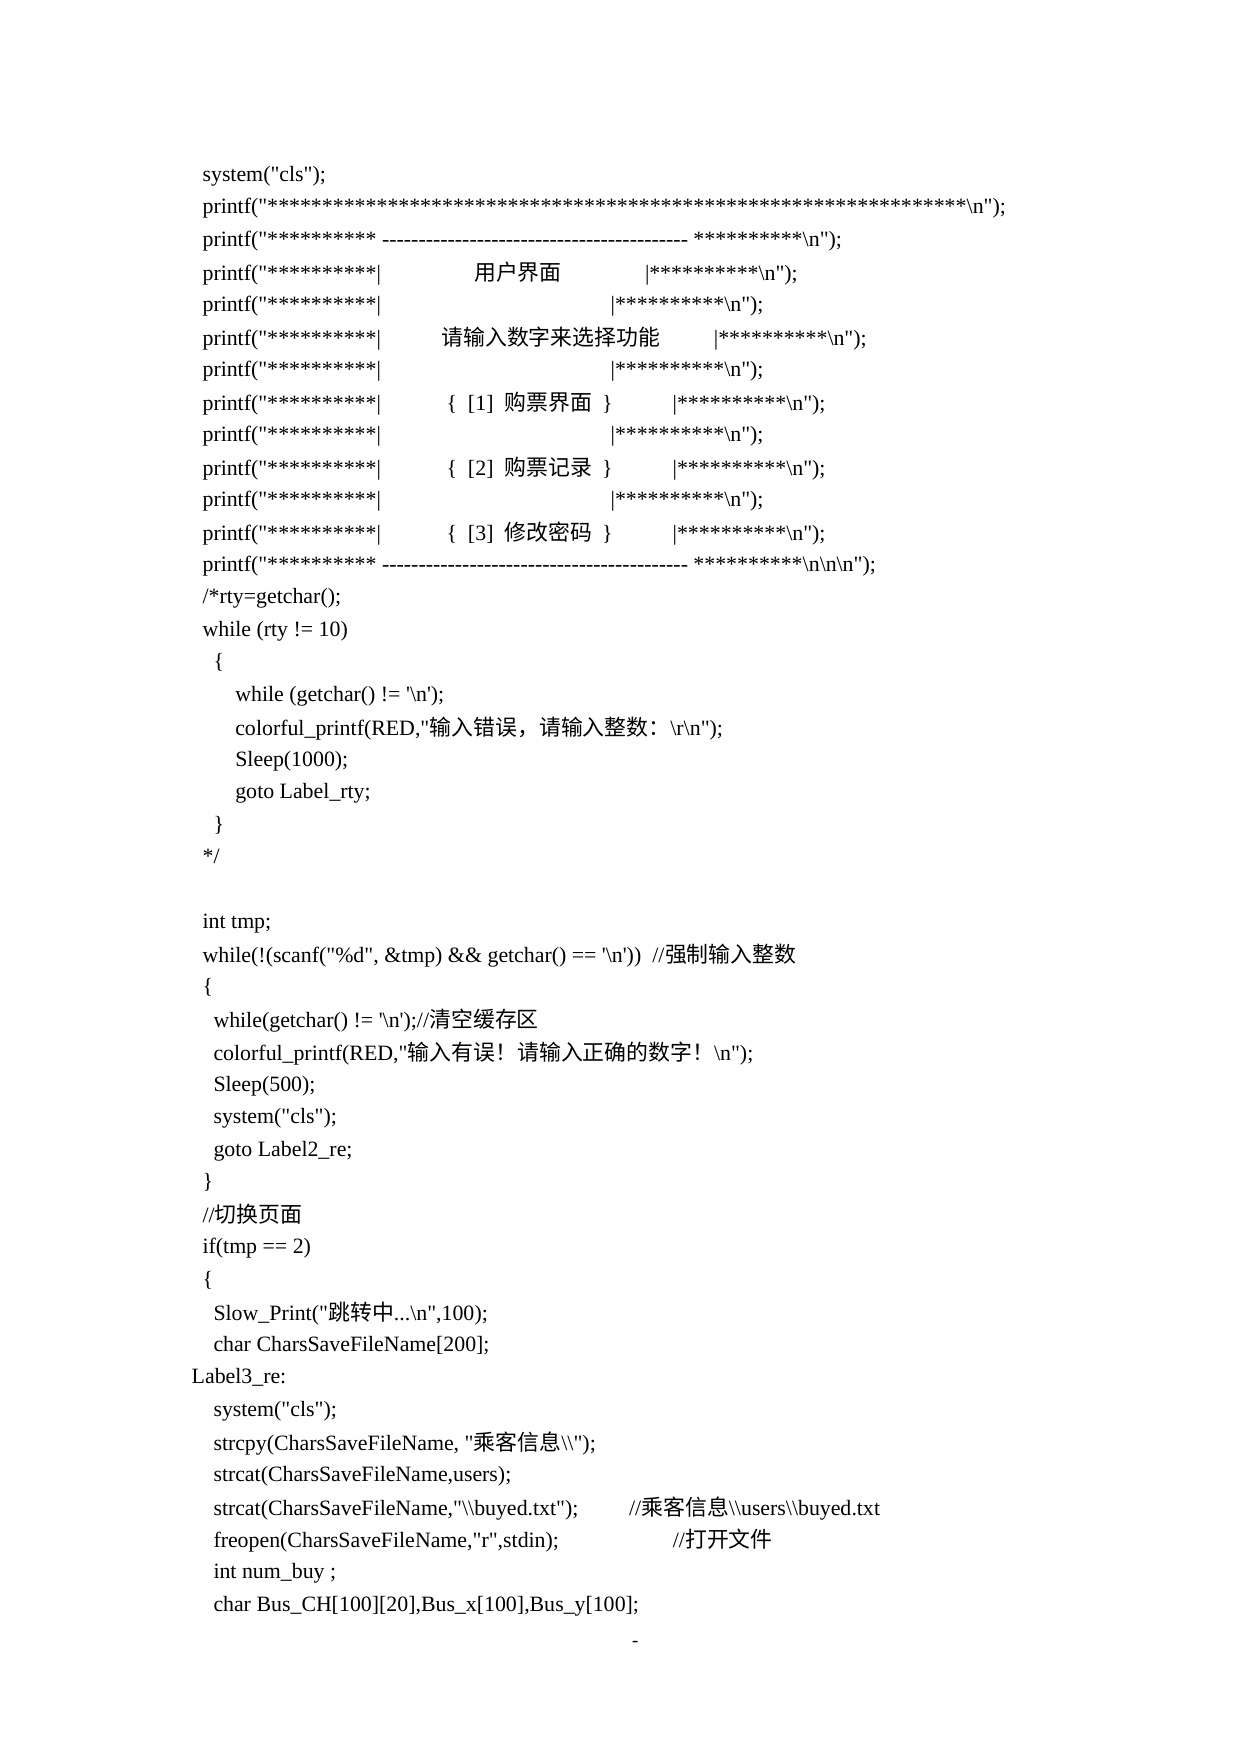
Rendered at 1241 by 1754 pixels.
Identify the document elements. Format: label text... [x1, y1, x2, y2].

text colorful_printf(RED,"输入有误！请输入正确的数字！\n"); [148, 1034, 1122, 1067]
text printf("**********| |**********\n"); [148, 352, 1122, 384]
text printf("**********| |**********\n"); [148, 287, 1122, 319]
text { [148, 644, 1122, 677]
text goto Label2_re; [148, 1132, 1122, 1164]
text system("cls"); [148, 1392, 1122, 1424]
text */ [148, 839, 1122, 872]
text char CharsSaveFileName[200]; [148, 1327, 1122, 1359]
text system("cls"); [148, 1099, 1122, 1132]
text printf("**********| { [1] 购票界面 } |**********\n"); [148, 384, 1122, 417]
text while(!(scanf("%d", &tmp) && getchar() == '\n')) //强制输入整数 [148, 937, 1122, 969]
text printf("**********| |**********\n"); [148, 482, 1122, 514]
text printf("**********| { [3] 修改密码 } |**********\n"); [148, 514, 1122, 547]
text int tmp; [148, 904, 1122, 937]
text while (rty != 10) [148, 612, 1122, 644]
text printf("********** ------------------------------------------ **********\n\n\n"); [148, 547, 1122, 579]
text printf("**********| |**********\n"); [148, 417, 1122, 449]
text { [148, 969, 1122, 1002]
text Slow_Print("跳转中...\n",100); [148, 1294, 1122, 1327]
text if(tmp == 2) [148, 1229, 1122, 1262]
text Sleep(1000); [148, 742, 1122, 774]
text printf("********** ------------------------------------------ **********\n"); [148, 222, 1122, 254]
text printf("**********| { [2] 购票记录 } |**********\n"); [148, 449, 1122, 482]
text colorful_printf(RED,"输入错误，请输入整数：\r\n"); [148, 709, 1122, 742]
text printf("****************************************************************\n"); [148, 189, 1122, 222]
text /*rty=getchar(); [148, 579, 1122, 612]
text strcat(CharsSaveFileName,users); [148, 1457, 1122, 1489]
text strcat(CharsSaveFileName,"\\buyed.txt"); //乘客信息\\users\\buyed.txt [148, 1489, 1122, 1522]
text system("cls"); [148, 157, 1122, 189]
text //切换页面 [148, 1197, 1122, 1229]
text printf("**********| 用户界面 |**********\n"); [148, 254, 1122, 287]
text { [148, 1262, 1122, 1294]
text Sleep(500); [148, 1067, 1122, 1099]
text Label3_re: [148, 1359, 1122, 1392]
text freopen(CharsSaveFileName,"r",stdin); //打开文件 [148, 1522, 1122, 1554]
text strcpy(CharsSaveFileName, "乘客信息\\"); [148, 1424, 1122, 1457]
text } [148, 807, 1122, 839]
text int num_buy ; [148, 1554, 1122, 1587]
text printf("**********| 请输入数字来选择功能 |**********\n"); [148, 319, 1122, 352]
text } [148, 1164, 1122, 1197]
text while (getchar() != '\n'); [148, 677, 1122, 709]
text while(getchar() != '\n');//清空缓存区 [148, 1002, 1122, 1034]
text goto Label_rty; [148, 774, 1122, 807]
text char Bus_CH[100][20],Bus_x[100],Bus_y[100]; [148, 1587, 1122, 1619]
